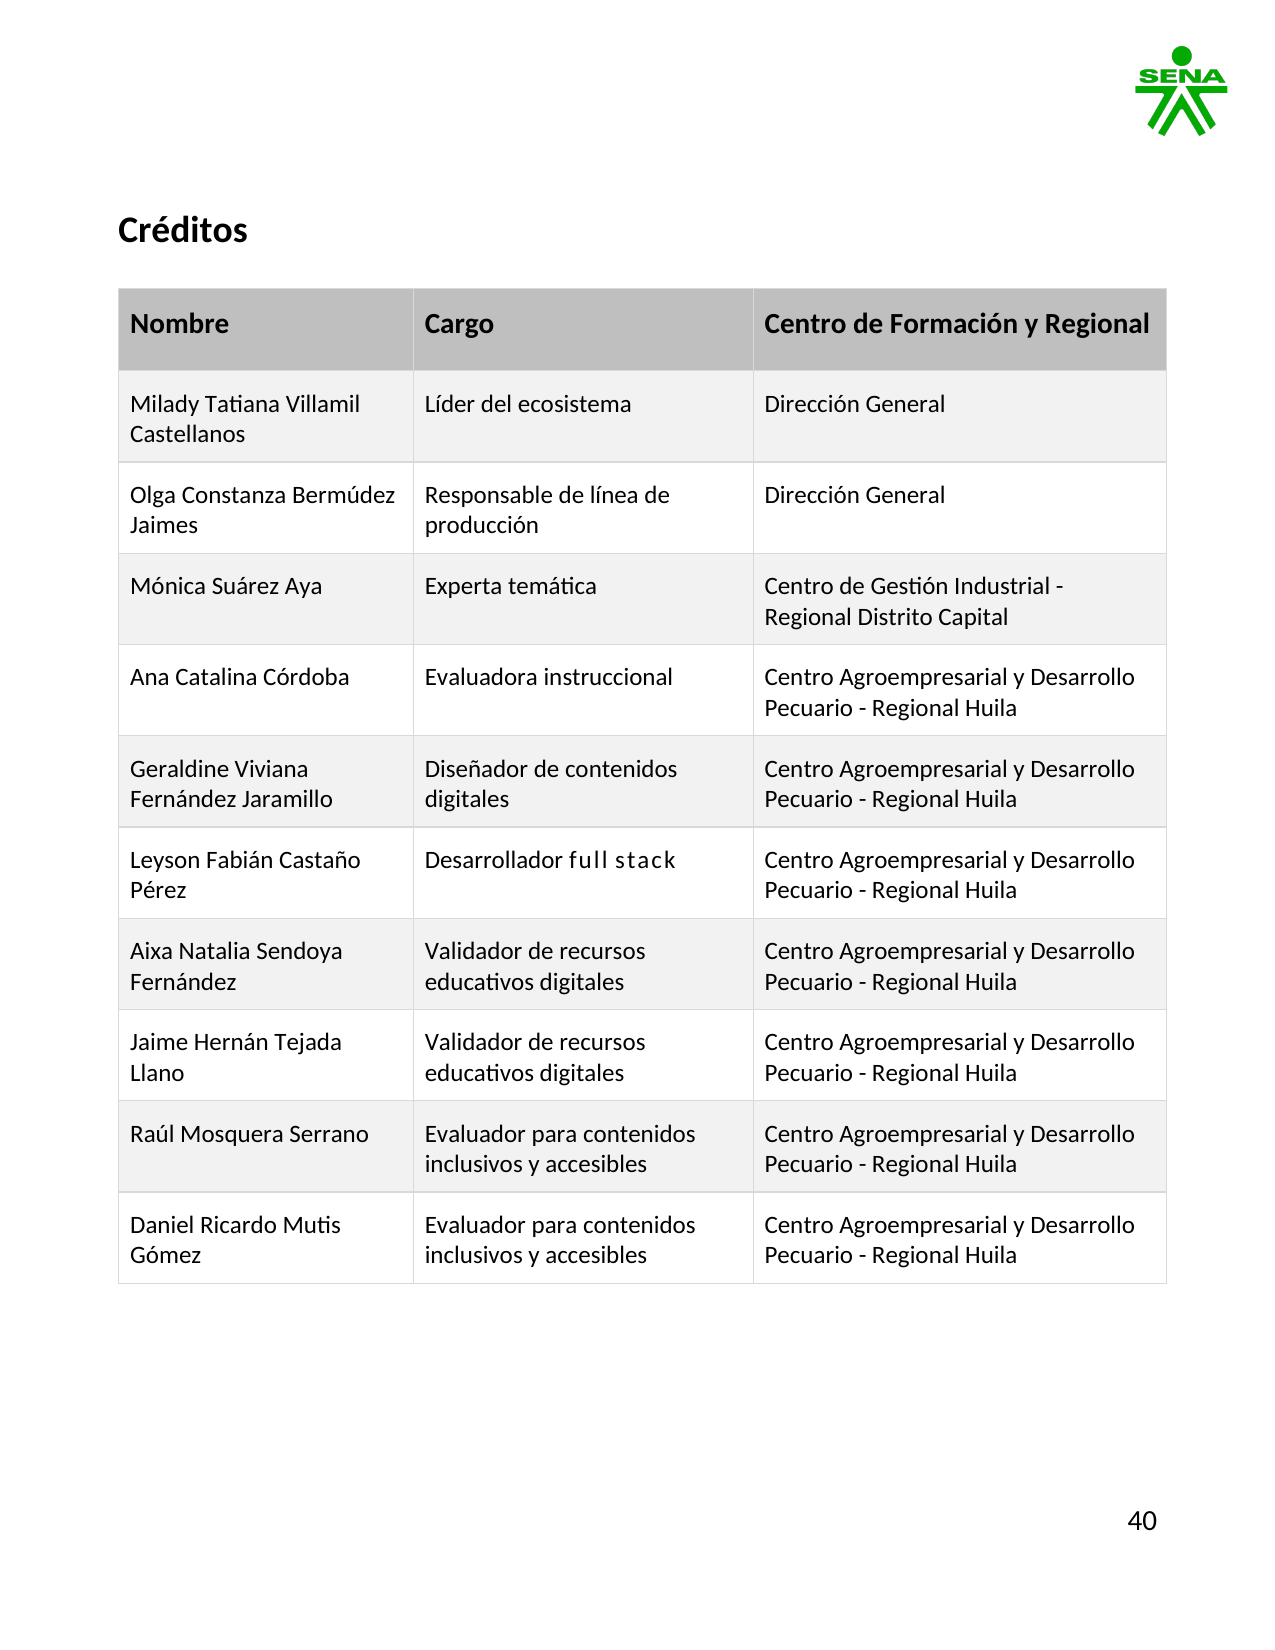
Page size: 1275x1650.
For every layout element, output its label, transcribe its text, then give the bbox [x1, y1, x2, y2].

table_cell Dirección General [754, 371, 1166, 461]
table_cell Centro Agroempresarial y Desarrollo Pecuario - Regional Huila [754, 1101, 1166, 1191]
table_cell Centro Agroempresarial y Desarrollo Pecuario - Regional Huila [754, 828, 1166, 918]
table_cell Daniel Ricardo Mutis Gómez [119, 1193, 413, 1283]
table_cell Dirección General [754, 463, 1166, 553]
table_cell Centro Agroempresarial y Desarrollo Pecuario - Regional Huila [754, 1193, 1166, 1283]
table_cell Geraldine Viviana Fernández Jaramillo [119, 736, 413, 826]
table_cell Leyson Fabián Castaño Pérez [119, 828, 413, 918]
table_cell Ana Catalina Córdoba [119, 645, 413, 735]
table_cell Responsable de línea de producción [414, 463, 753, 553]
table_cell Centro Agroempresarial y Desarrollo Pecuario - Regional Huila [754, 736, 1166, 826]
table_cell Validador de recursos educativos digitales [414, 1010, 753, 1100]
table_header Centro de Formación y Regional [754, 289, 1166, 370]
table_cell Aixa Natalia Sendoya Fernández [119, 919, 413, 1009]
table_cell Líder del ecosistema [414, 371, 753, 461]
table_cell Centro Agroempresarial y Desarrollo Pecuario - Regional Huila [754, 919, 1166, 1009]
table_cell Jaime Hernán Tejada Llano [119, 1010, 413, 1100]
table_cell Experta temática [414, 554, 753, 644]
table_cell Mónica Suárez Aya [119, 554, 413, 644]
text Créditos [118, 206, 1157, 252]
table_header Cargo [414, 289, 753, 370]
table_cell Evaluador para contenidos inclusivos y accesibles [414, 1193, 753, 1283]
table_cell Centro Agroempresarial y Desarrollo Pecuario - Regional Huila [754, 1010, 1166, 1100]
table_cell Desarrollador full stack [414, 828, 753, 918]
table_cell Diseñador de contenidos digitales [414, 736, 753, 826]
table_cell Validador de recursos educativos digitales [414, 919, 753, 1009]
table_cell Milady Tatiana Villamil Castellanos [119, 371, 413, 461]
table_cell Centro Agroempresarial y Desarrollo Pecuario - Regional Huila [754, 645, 1166, 735]
table_cell Raúl Mosquera Serrano [119, 1101, 413, 1191]
table_cell Centro de Gestión Industrial - Regional Distrito Capital [754, 554, 1166, 644]
picture [1135, 46, 1228, 136]
table_cell Evaluador para contenidos inclusivos y accesibles [414, 1101, 753, 1191]
table_header Nombre [119, 289, 413, 370]
table_cell Evaluadora instruccional [414, 645, 753, 735]
table_cell Olga Constanza Bermúdez Jaimes [119, 463, 413, 553]
